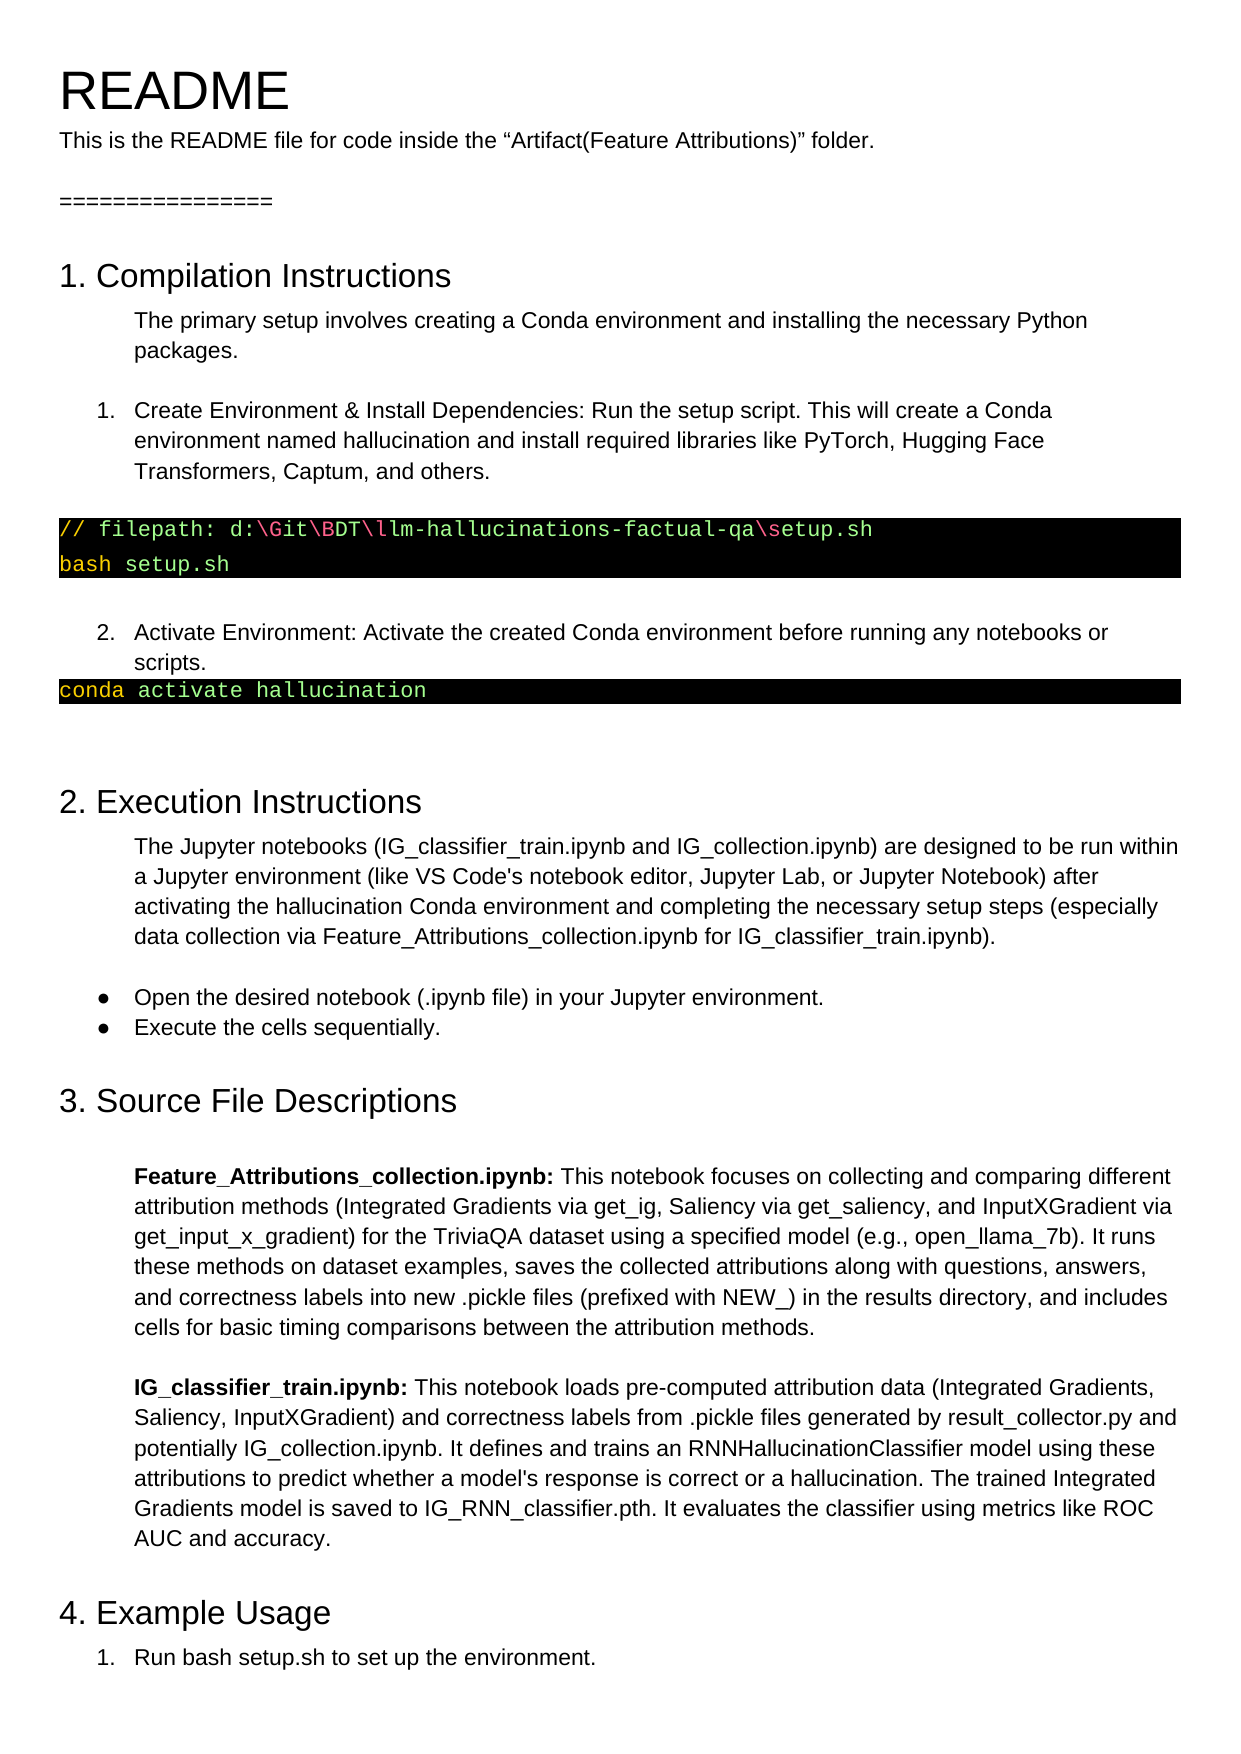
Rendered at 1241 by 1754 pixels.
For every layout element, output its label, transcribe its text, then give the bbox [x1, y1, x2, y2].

title README [59, 59, 1181, 121]
list Activate Environment: Activate the created Conda environment before running any notebooks or scripts. [96, 618, 1181, 675]
text bash setup.sh [59, 553, 1181, 578]
text This is the README file for code inside the “Artifact(Feature Attributions)” folder. [59, 127, 1181, 154]
subtitle 1. Compilation Instructions [59, 256, 1181, 294]
subtitle 2. Execution Instructions [59, 782, 1181, 820]
text ================ [59, 188, 1181, 214]
subtitle 3. Source File Descriptions [59, 1082, 1181, 1120]
list Run bash setup.sh to set up the environment. [96, 1644, 1181, 1670]
subtitle 4. Example Usage [59, 1593, 1181, 1631]
list Create Environment & Install Dependencies: Run the setup script. This will create a Conda environment named hallucination and install required libraries like PyTorch, Hugging Face Transformers, Captum, and others. [96, 397, 1181, 484]
text // filepath: d:\Git\BDT\llm-hallucinations-factual-qa\setup.sh [59, 518, 1181, 543]
text The Jupyter notebooks (IG_classifier_train.ipynb and IG_collection.ipynb) are designed to be run within a Jupyter environment (like VS Code's notebook editor, Jupyter Lab, or Jupyter Notebook) after activating the hallucination Conda environment and completing the necessary setup steps (especially data collection via Feature_Attributions_collection.ipynb for IG_classifier_train.ipynb). [134, 833, 1181, 949]
text IG_classifier_train.ipynb: This notebook loads pre-computed attribution data (Integrated Gradients, Saliency, InputXGradient) and correctness labels from .pickle files generated by result_collector.py and potentially IG_collection.ipynb. It defines and trains an RNNHallucinationClassifier model using these attributions to predict whether a model's response is correct or a hallucination. The trained Integrated Gradients model is saved to IG_RNN_classifier.pth. It evaluates the classifier using metrics like ROC AUC and accuracy. [134, 1374, 1181, 1552]
text The primary setup involves creating a Conda environment and installing the necessary Python packages. [134, 307, 1181, 363]
list Open the desired notebook (.ipynb file) in your Jupyter environment. [96, 984, 1181, 1010]
text Feature_Attributions_collection.ipynb: This notebook focuses on collecting and comparing different attribution methods (Integrated Gradients via get_ig, Saliency via get_saliency, and InputXGradient via get_input_x_gradient) for the TriviaQA dataset using a specified model (e.g., open_llama_7b). It runs these methods on dataset examples, saves the collected attributions along with questions, answers, and correctness labels into new .pickle files (prefixed with NEW_) in the results directory, and includes cells for basic timing comparisons between the attribution methods. [134, 1163, 1181, 1340]
list Execute the cells sequentially. [96, 1014, 1181, 1040]
text conda activate hallucination [59, 679, 1181, 704]
